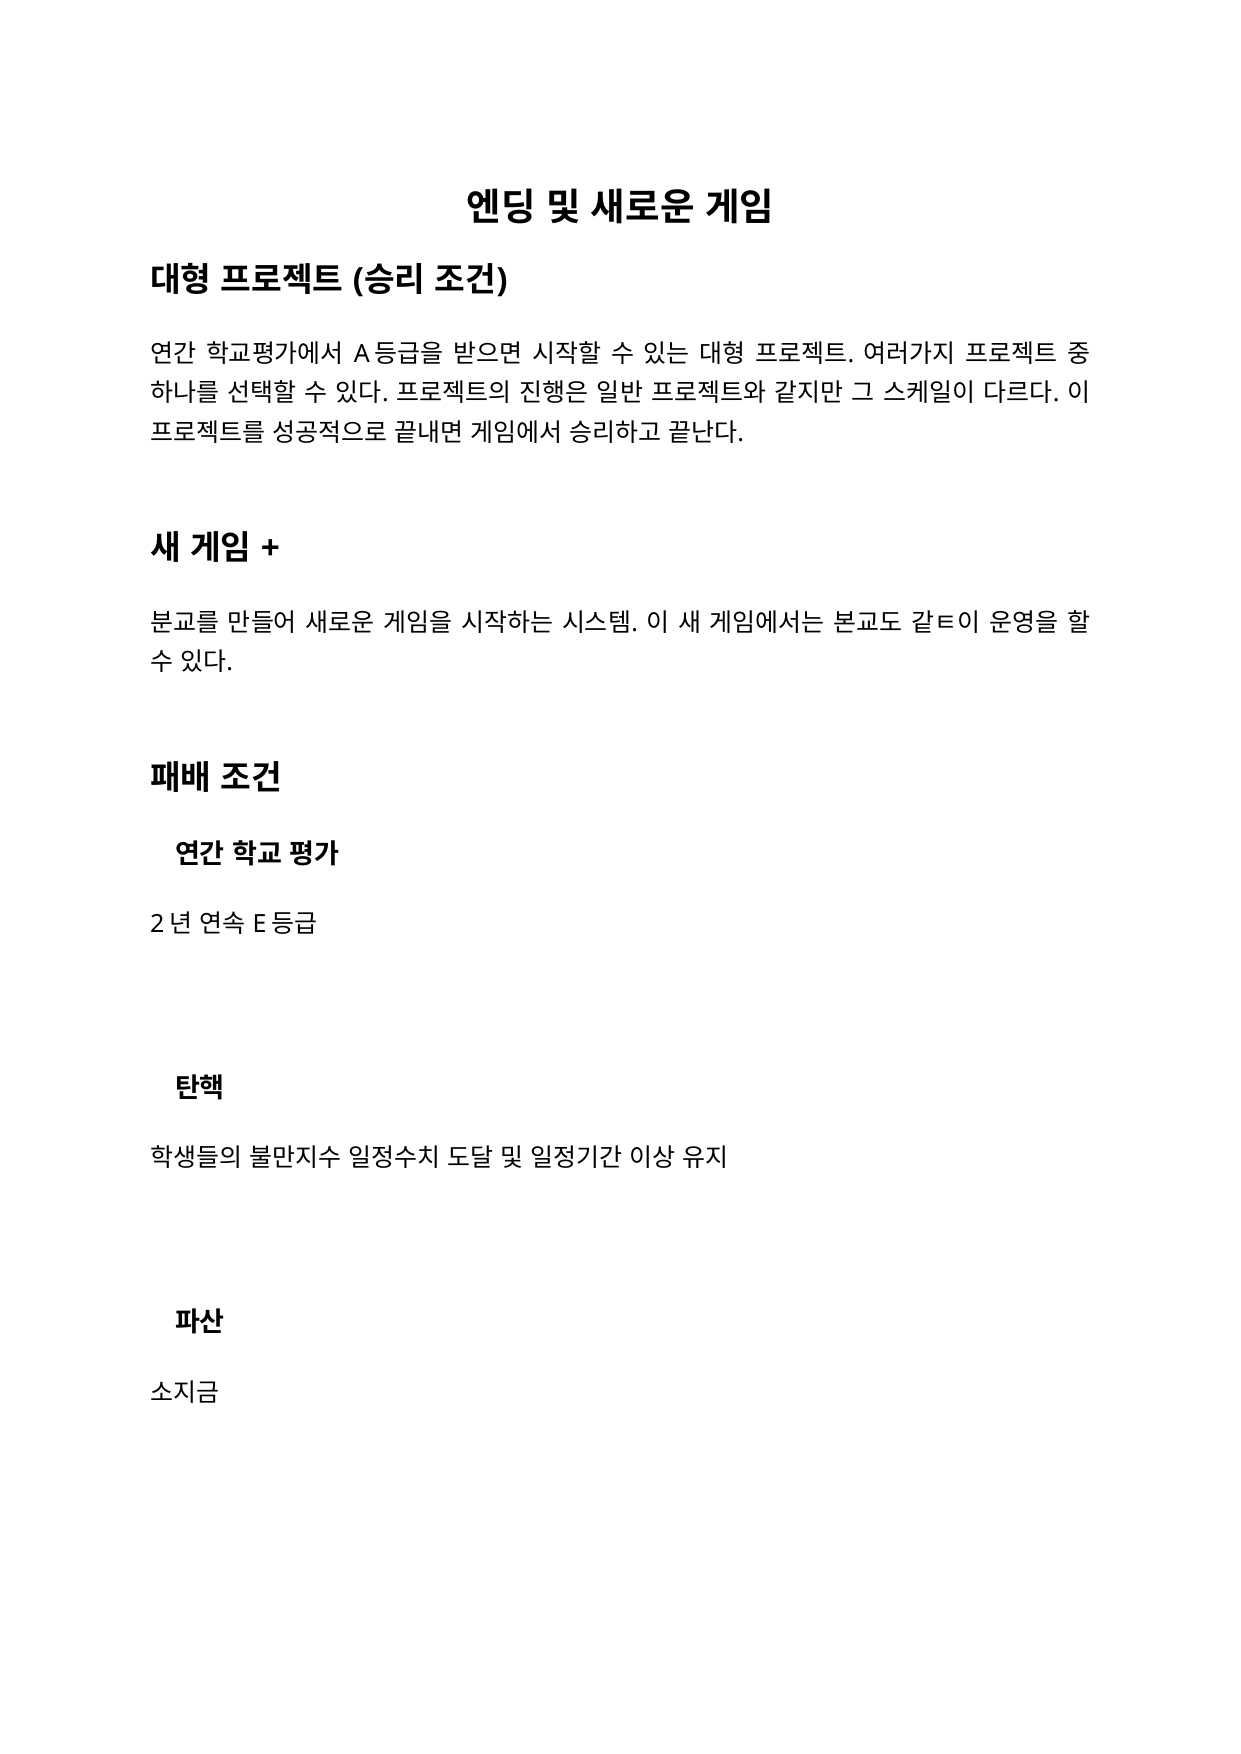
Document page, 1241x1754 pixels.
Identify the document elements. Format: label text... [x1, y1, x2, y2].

text 연간 학교 평가 [175, 832, 1065, 871]
text 탄핵 [175, 1066, 1065, 1106]
text 소지금 [150, 1372, 1090, 1408]
text 새 게임 + [150, 521, 1090, 569]
text 연간 학교평가에서 A등급을 받으면 시작할 수 있는 대형 프로젝트. 여러가지 프로젝트 중 하나를 선택할 수 있다. 프로젝트의 진행은 일반 프로젝트와 같지만 그 스케일이 다르다. 이 프로젝트를 성공적으로 끝내면 게임에서 승리하고 끝난다. [150, 334, 1090, 448]
text 엔딩 및 새로운 게임 [150, 177, 1090, 231]
text 대형 프로젝트 (승리 조건) [150, 252, 1090, 301]
text 학생들의 불만지수 일정수치 도달 및 일정기간 이상 유지 [150, 1138, 1090, 1174]
text 분교를 만들어 새로운 게임을 시작하는 시스템. 이 새 게임에서는 본교도 같ㅌ이 운영을 할 수 있다. [150, 603, 1090, 678]
text 파산 [175, 1300, 1065, 1340]
text 패배 조건 [150, 751, 1090, 799]
text 2년 연속 E등급 [150, 904, 1090, 940]
